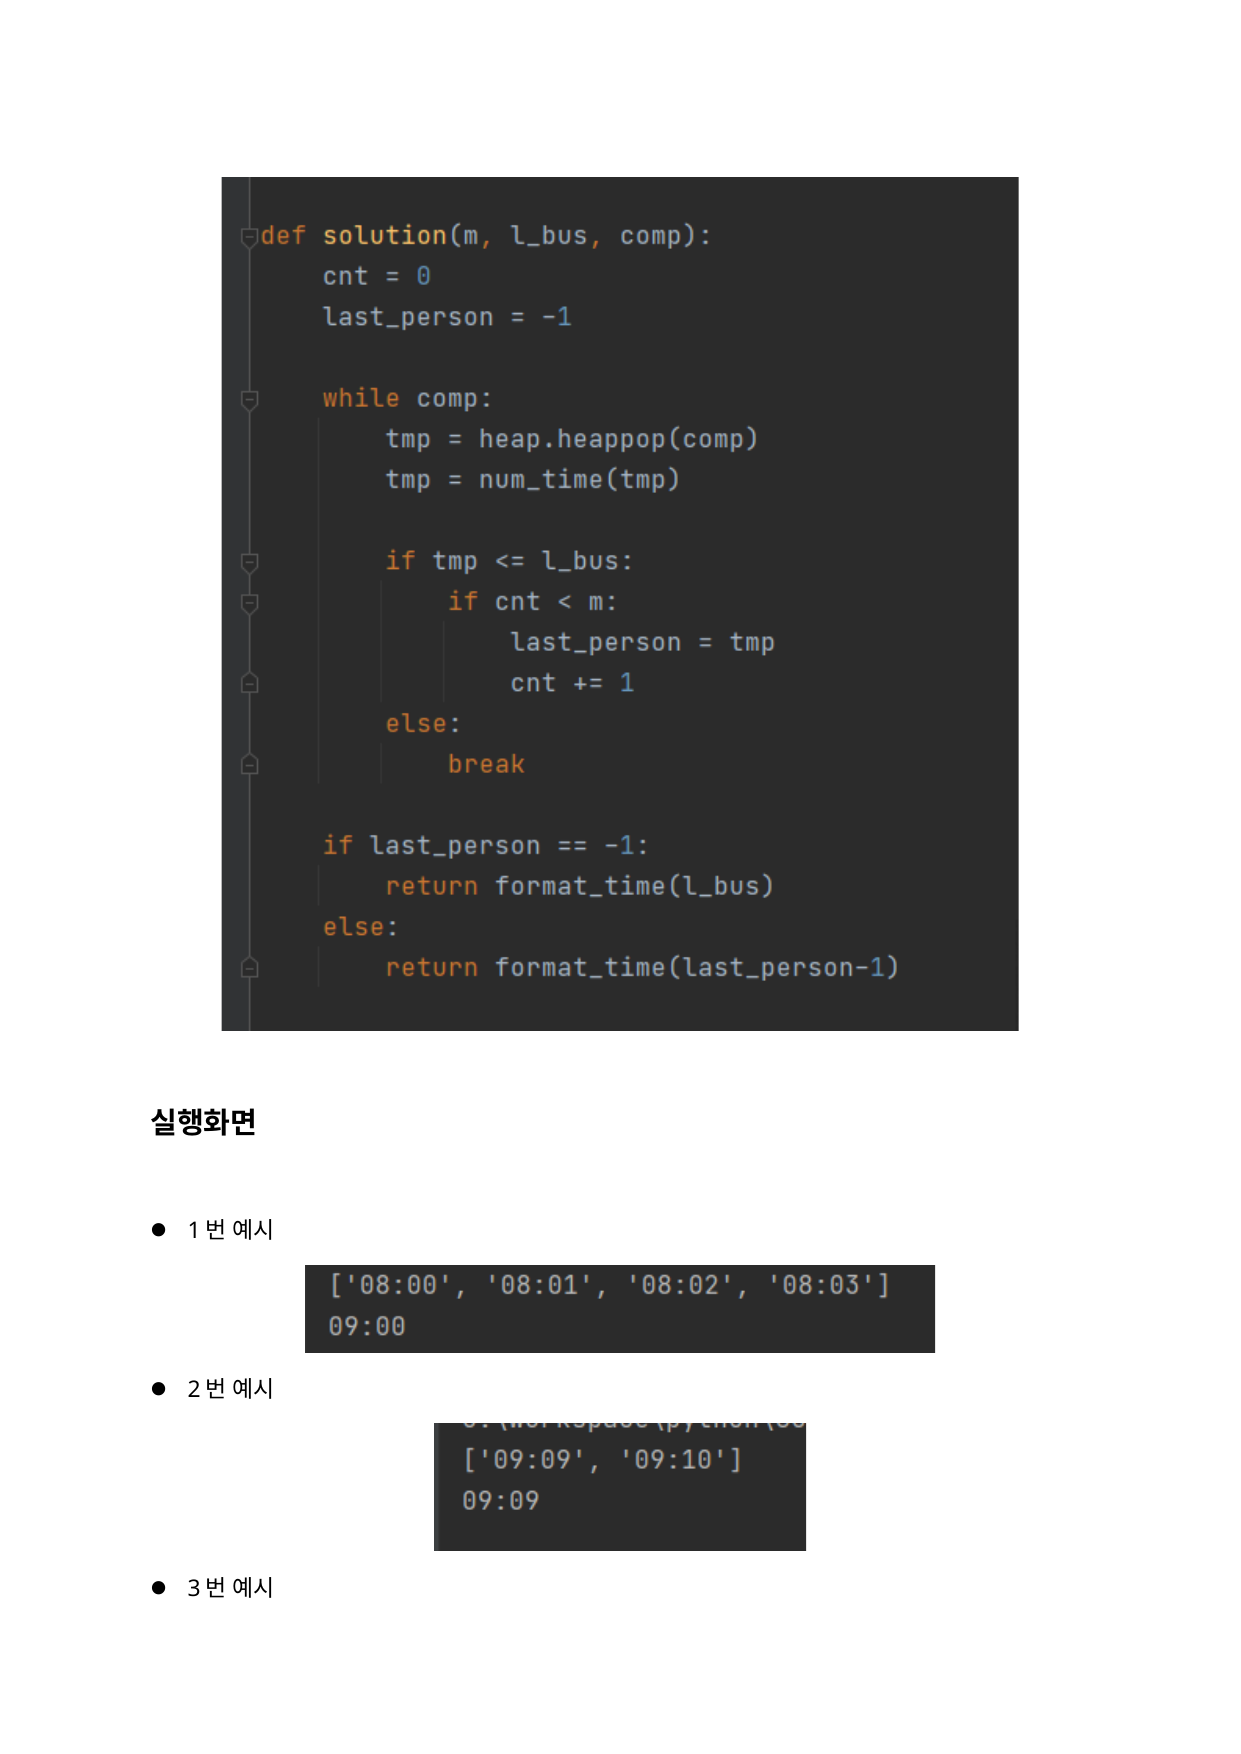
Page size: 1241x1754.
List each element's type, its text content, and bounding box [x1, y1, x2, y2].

list 2번 예시 [150, 1371, 1090, 1405]
picture [221, 177, 1019, 1031]
picture [434, 1423, 807, 1551]
list 3번 예시 [150, 1569, 1090, 1603]
picture [305, 1265, 936, 1353]
text 실행화면 [150, 1100, 1090, 1142]
list 1번 예시 [150, 1212, 1090, 1246]
